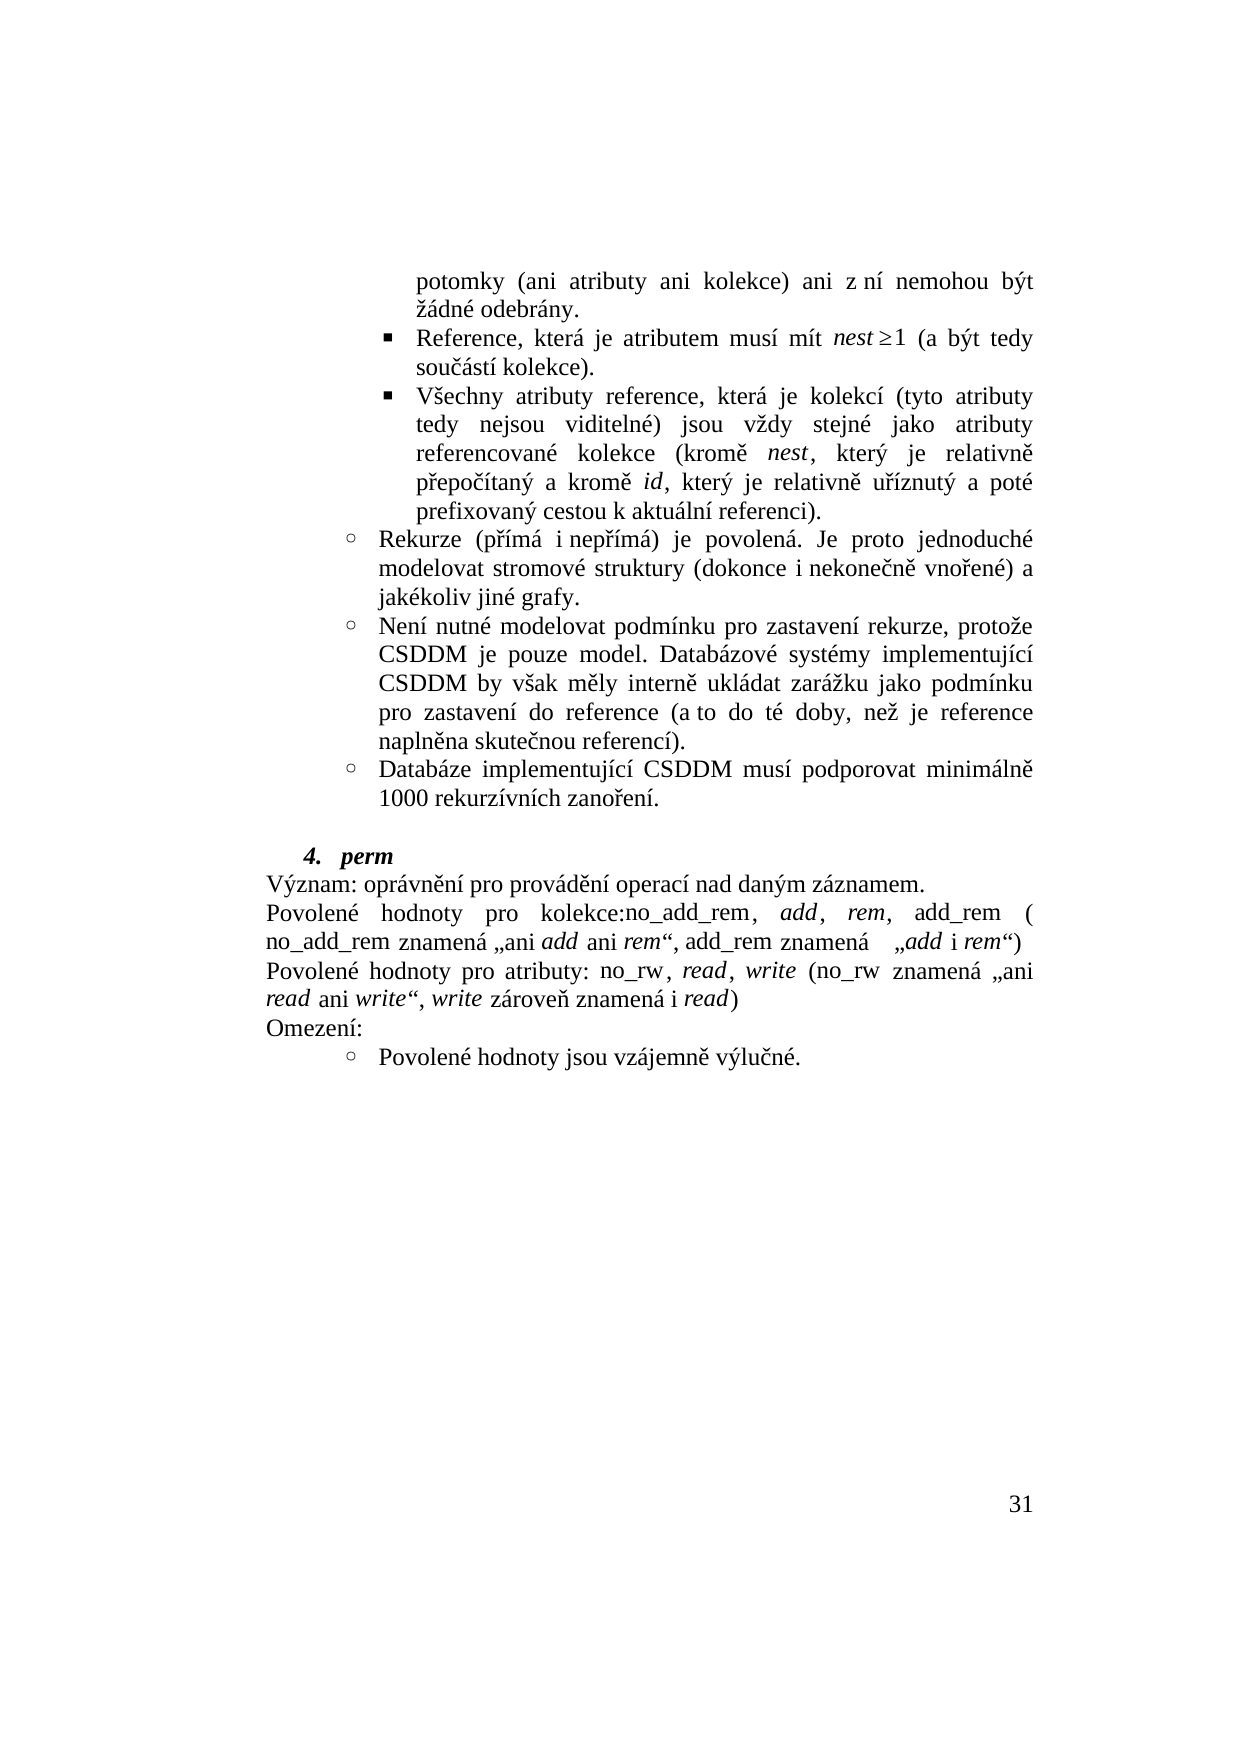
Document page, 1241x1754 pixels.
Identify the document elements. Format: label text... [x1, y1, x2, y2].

list Reference, která je atributem musí mít (a být tedy součástí kolekce). [378, 323, 1033, 381]
list Všechny atributy reference, která je kolekcí (tyto atributy tedy nejsou viditelné) jsou vždy stejné jako atributy referencované kolekce (kromě , který je relativně přepočítaný a kromě , který je relativně uříznutý a poté prefixovaný cestou k aktuální referenci). [378, 381, 1033, 524]
list perm [303, 841, 1033, 869]
list Databáze implementující CSDDM musí podporovat minimálně 1000 rekurzívních zanoření. [341, 754, 1033, 812]
list Význam: oprávnění pro provádění operací nad daným záznamem. [266, 869, 1033, 898]
list Povolené hodnoty pro kolekce:, , , ( znamená „ani ani “, znamená „ i “) [266, 898, 1033, 956]
list Není nutné modelovat podmínku pro zastavení rekurze, protože CSDDM je pouze model. Databázové systémy implementující CSDDM by však měly interně ukládat zarážku jako podmínku pro zastavení do reference (a to do té doby, než je reference naplněna skutečnou referencí). [341, 611, 1033, 754]
list Rekurze (přímá i nepřímá) je povolená. Je proto jednoduché modelovat stromové struktury (dokonce i nekonečně vnořené) a jakékoliv jiné grafy. [341, 524, 1033, 611]
list Reference, která je kolekcí, nemůže mít žádné dodatečné potomky (ani atributy ani kolekce) ani z ní nemohou být žádné odebrány. [378, 266, 1033, 323]
list Povolené hodnoty jsou vzájemně výlučné. [341, 1042, 1033, 1071]
list Omezení: [266, 1013, 1033, 1042]
list Povolené hodnoty pro atributy: , , ( znamená „ani ani “, zároveň znamená i ) [266, 956, 1033, 1013]
